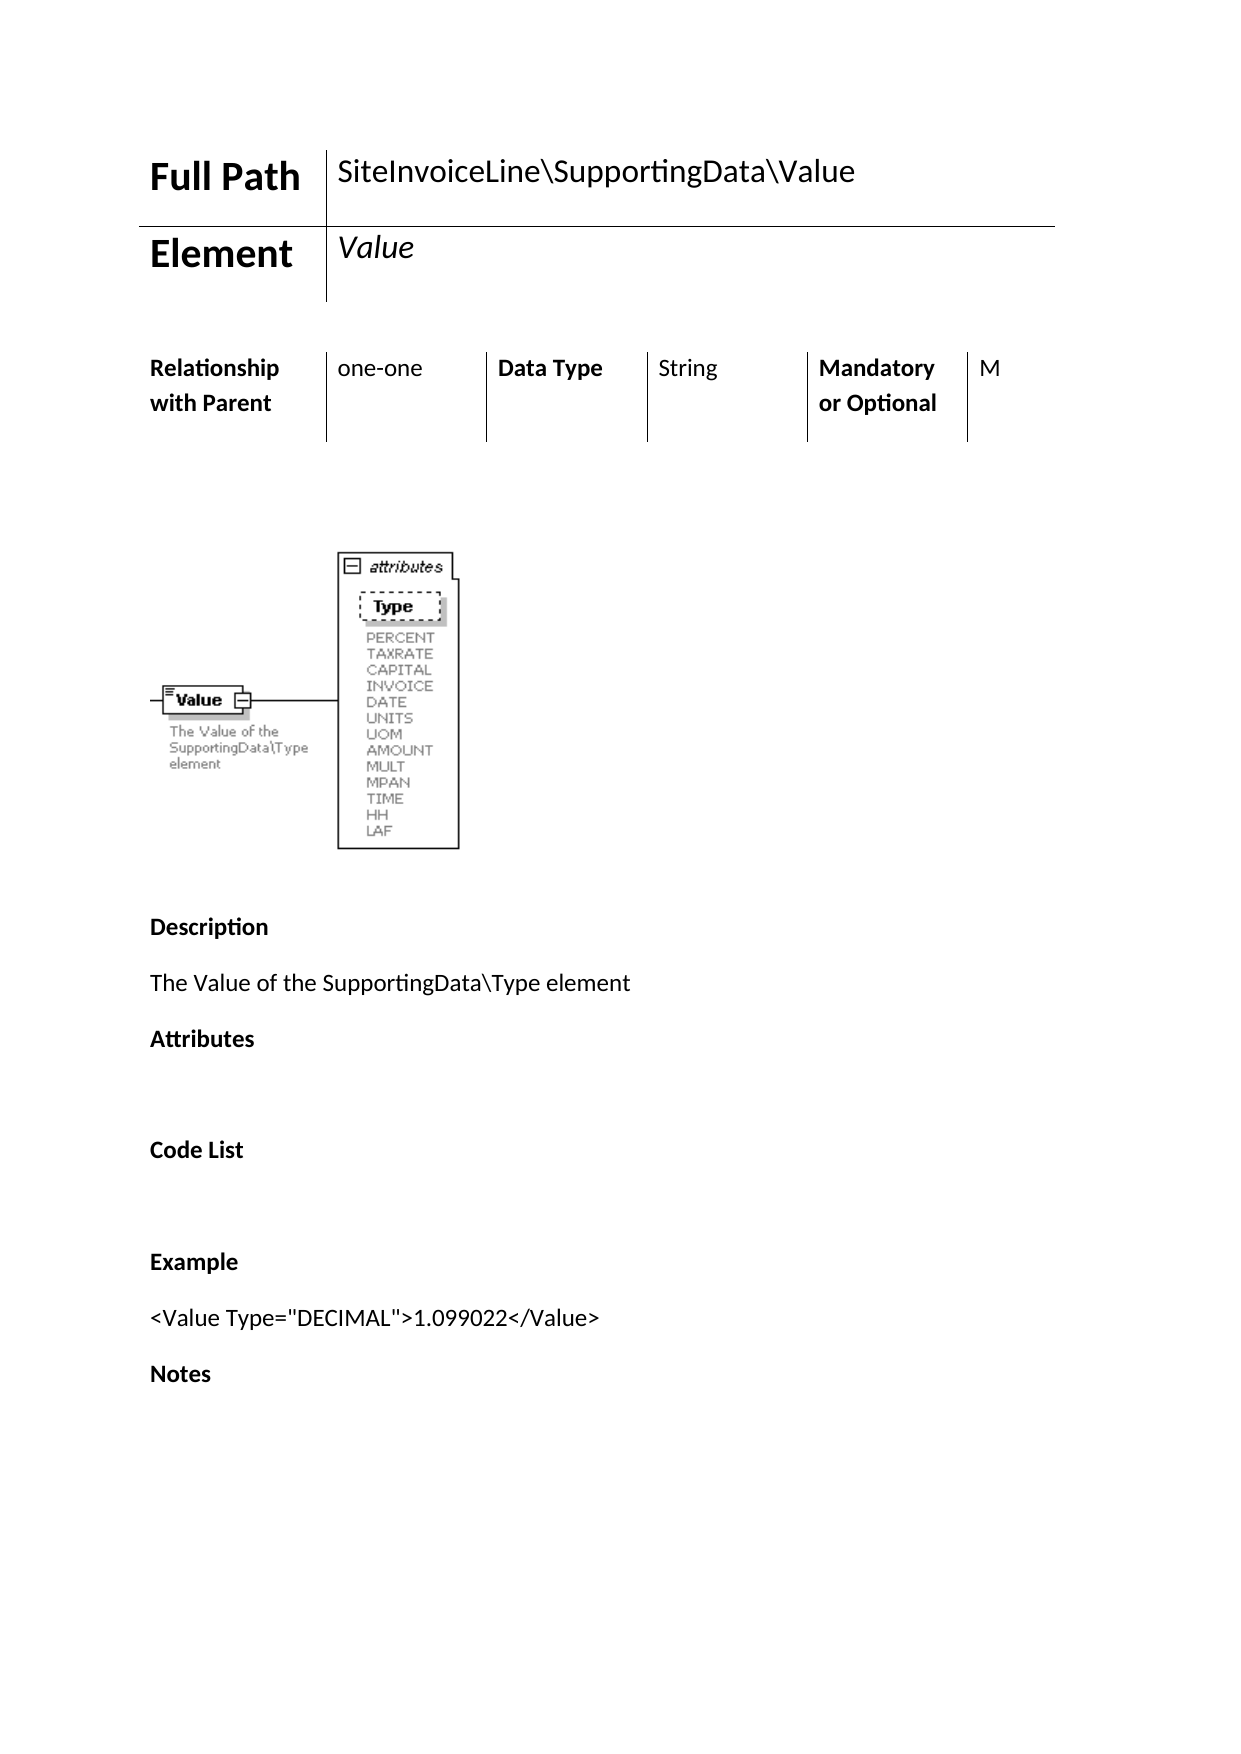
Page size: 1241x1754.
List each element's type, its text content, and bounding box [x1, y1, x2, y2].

text Code List [150, 1134, 1090, 1165]
text The Value of the SupportingData\Type element [150, 967, 1090, 997]
text <Value Type="DECIMAL">1.099022</Value> [150, 1302, 1090, 1332]
text Example [150, 1246, 1090, 1277]
table_header Mandatory or Optional [808, 352, 967, 442]
table_cell Element [139, 227, 326, 302]
text Description [150, 911, 1090, 942]
table_header SiteInvoiceLine\SupportingData\Value [327, 150, 1055, 226]
table_cell Value [327, 227, 1055, 302]
table_header Data Type [487, 352, 647, 442]
table_header M [968, 352, 1128, 442]
table_header String [648, 352, 807, 442]
table_header one-one [327, 352, 486, 442]
text Notes [150, 1358, 1090, 1388]
picture [150, 542, 502, 886]
table_header Relationship with Parent [139, 352, 326, 442]
text Attributes [150, 1023, 1090, 1053]
table_header Full Path [139, 150, 326, 226]
